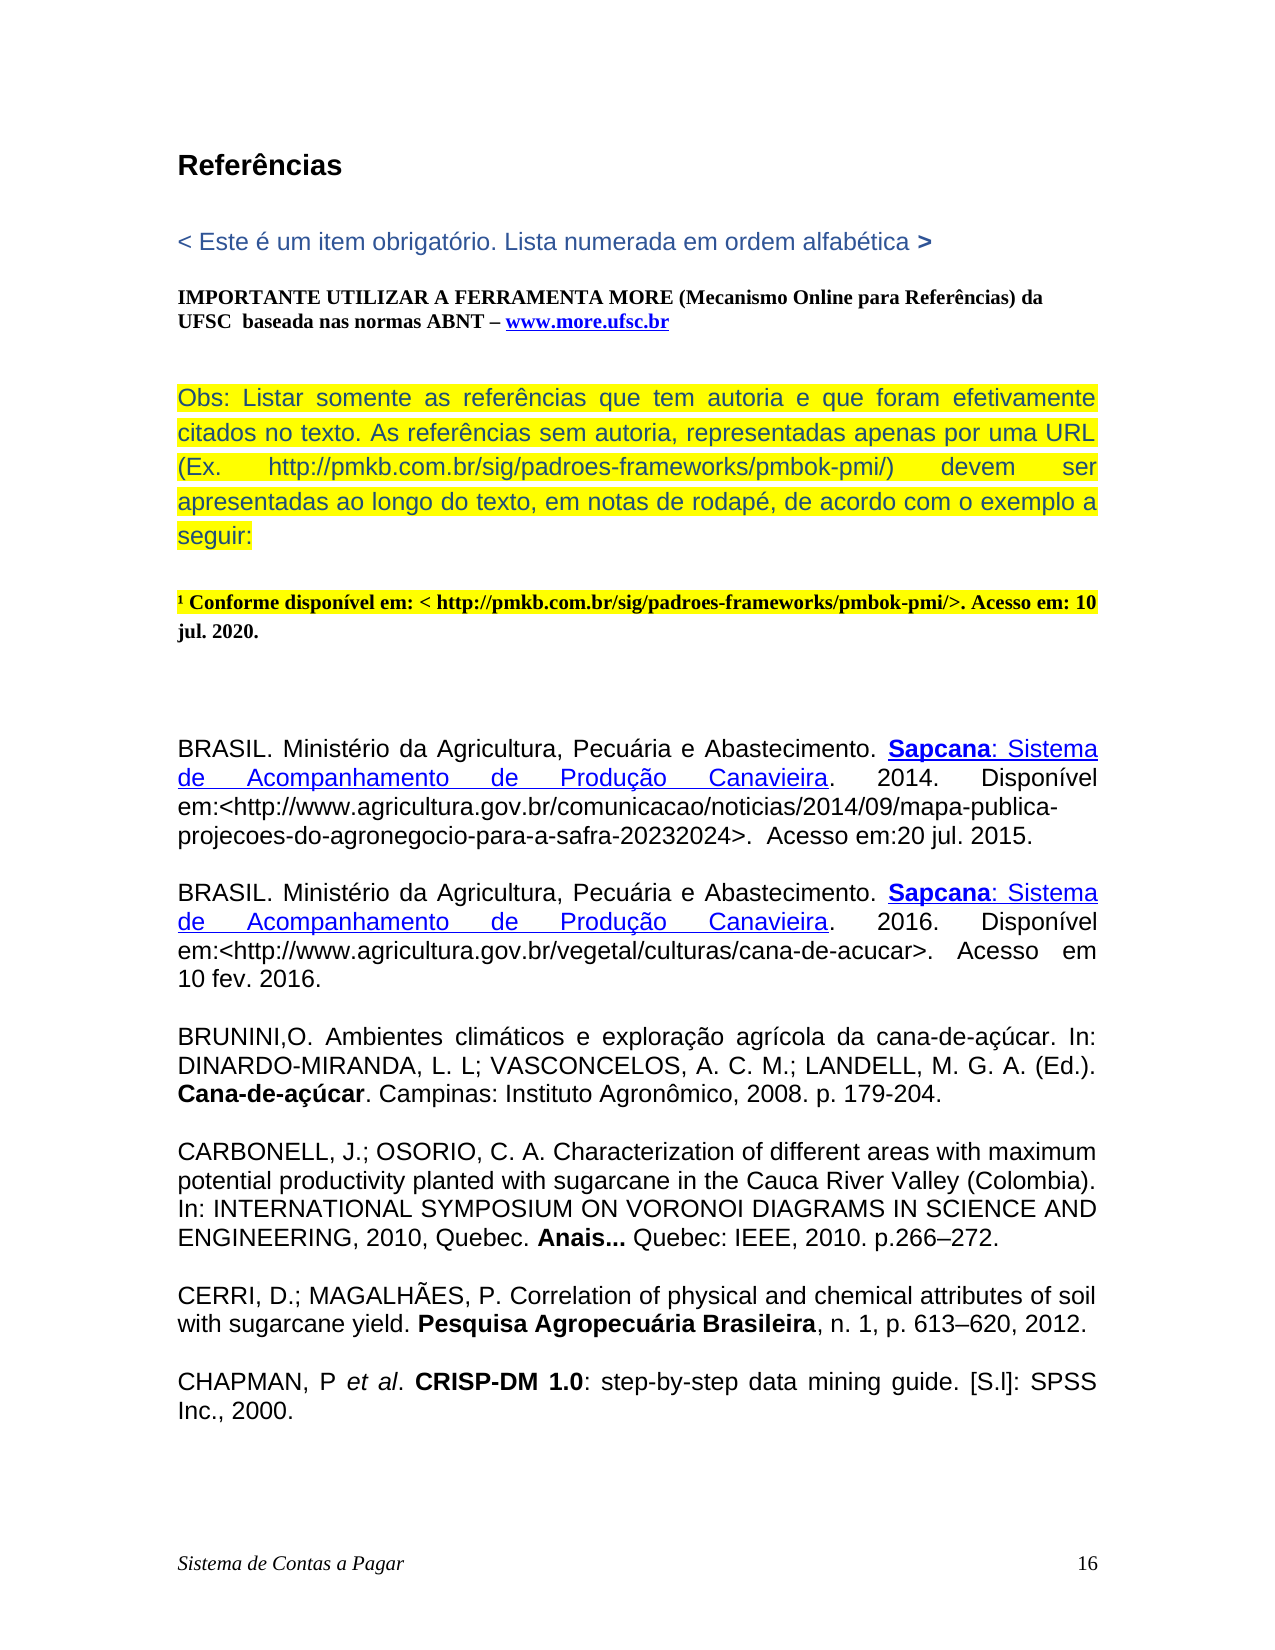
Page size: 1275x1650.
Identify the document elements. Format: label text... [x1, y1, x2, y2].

text BRASIL. Ministério da Agricultura, Pecuária e Abastecimento. Sapcana: Sistema de Acompanhamento de Produção Canavieira. 2016. Disponível em:<http://www.agricultura.gov.br/vegetal/culturas/cana-de-acucar>. Acesso em 10 fev. 2016. [177, 878, 1098, 993]
text ¹ Conforme disponível em: < http://pmkb.com.br/sig/padroes-frameworks/pmbok-pmi/>. Acesso em: 10 jul. 2020. [177, 614, 1098, 643]
text CHAPMAN, P et al. CRISP-DM 1.0: step-by-step data mining guide. [S.l]: SPSS Inc., 2000. [177, 1367, 1098, 1424]
text BRASIL. Ministério da Agricultura, Pecuária e Abastecimento. Sapcana: Sistema de Acompanhamento de Produção Canavieira. 2014. Disponível em:<http://www.agricultura.gov.br/comunicacao/noticias/2014/09/mapa-publica-projecoes-do-agronegocio-para-a-safra-20232024>. Acesso em:20 jul. 2015. [177, 734, 1098, 849]
text < Este é um item obrigatório. Lista numerada em ordem alfabética > [177, 227, 1098, 256]
text CERRI, D.; MAGALHÃES, P. Correlation of physical and chemical attributes of soil with sugarcane yield. Pesquisa Agropecuária Brasileira, n. 1, p. 613–620, 2012. [177, 1281, 1098, 1338]
text CARBONELL, J.; OSORIO, C. A. Characterization of different areas with maximum potential productivity planted with sugarcane in the Cauca River Valley (Colombia). In: INTERNATIONAL SYMPOSIUM ON VORONOI DIAGRAMS IN SCIENCE AND ENGINEERING, 2010, Quebec. Anais... Quebec: IEEE, 2010. p.266–272. [177, 1137, 1098, 1252]
text IMPORTANTE UTILIZAR A FERRAMENTA MORE (Mecanismo Online para Referências) da UFSC baseada nas normas ABNT – www.more.ufsc.br [177, 285, 1098, 333]
text Obs: Listar somente as referências que tem autoria e que foram efetivamente citados no texto. As referências sem autoria, representadas apenas por uma URL (Ex. http://pmkb.com.br/sig/padroes-frameworks/pmbok-pmi/) devem ser apresentadas ao longo do texto, em notas de rodapé, de acordo com o exemplo a seguir: [177, 516, 1098, 550]
text BRUNINI,O. Ambientes climáticos e exploração agrícola da cana-de-açúcar. In: DINARDO-MIRANDA, L. L; VASCONCELOS, A. C. M.; LANDELL, M. G. A. (Ed.). Cana-de-açúcar. Campinas: Instituto Agronômico, 2008. p. 179-204. [177, 1022, 1098, 1108]
title Referências [177, 148, 1098, 181]
